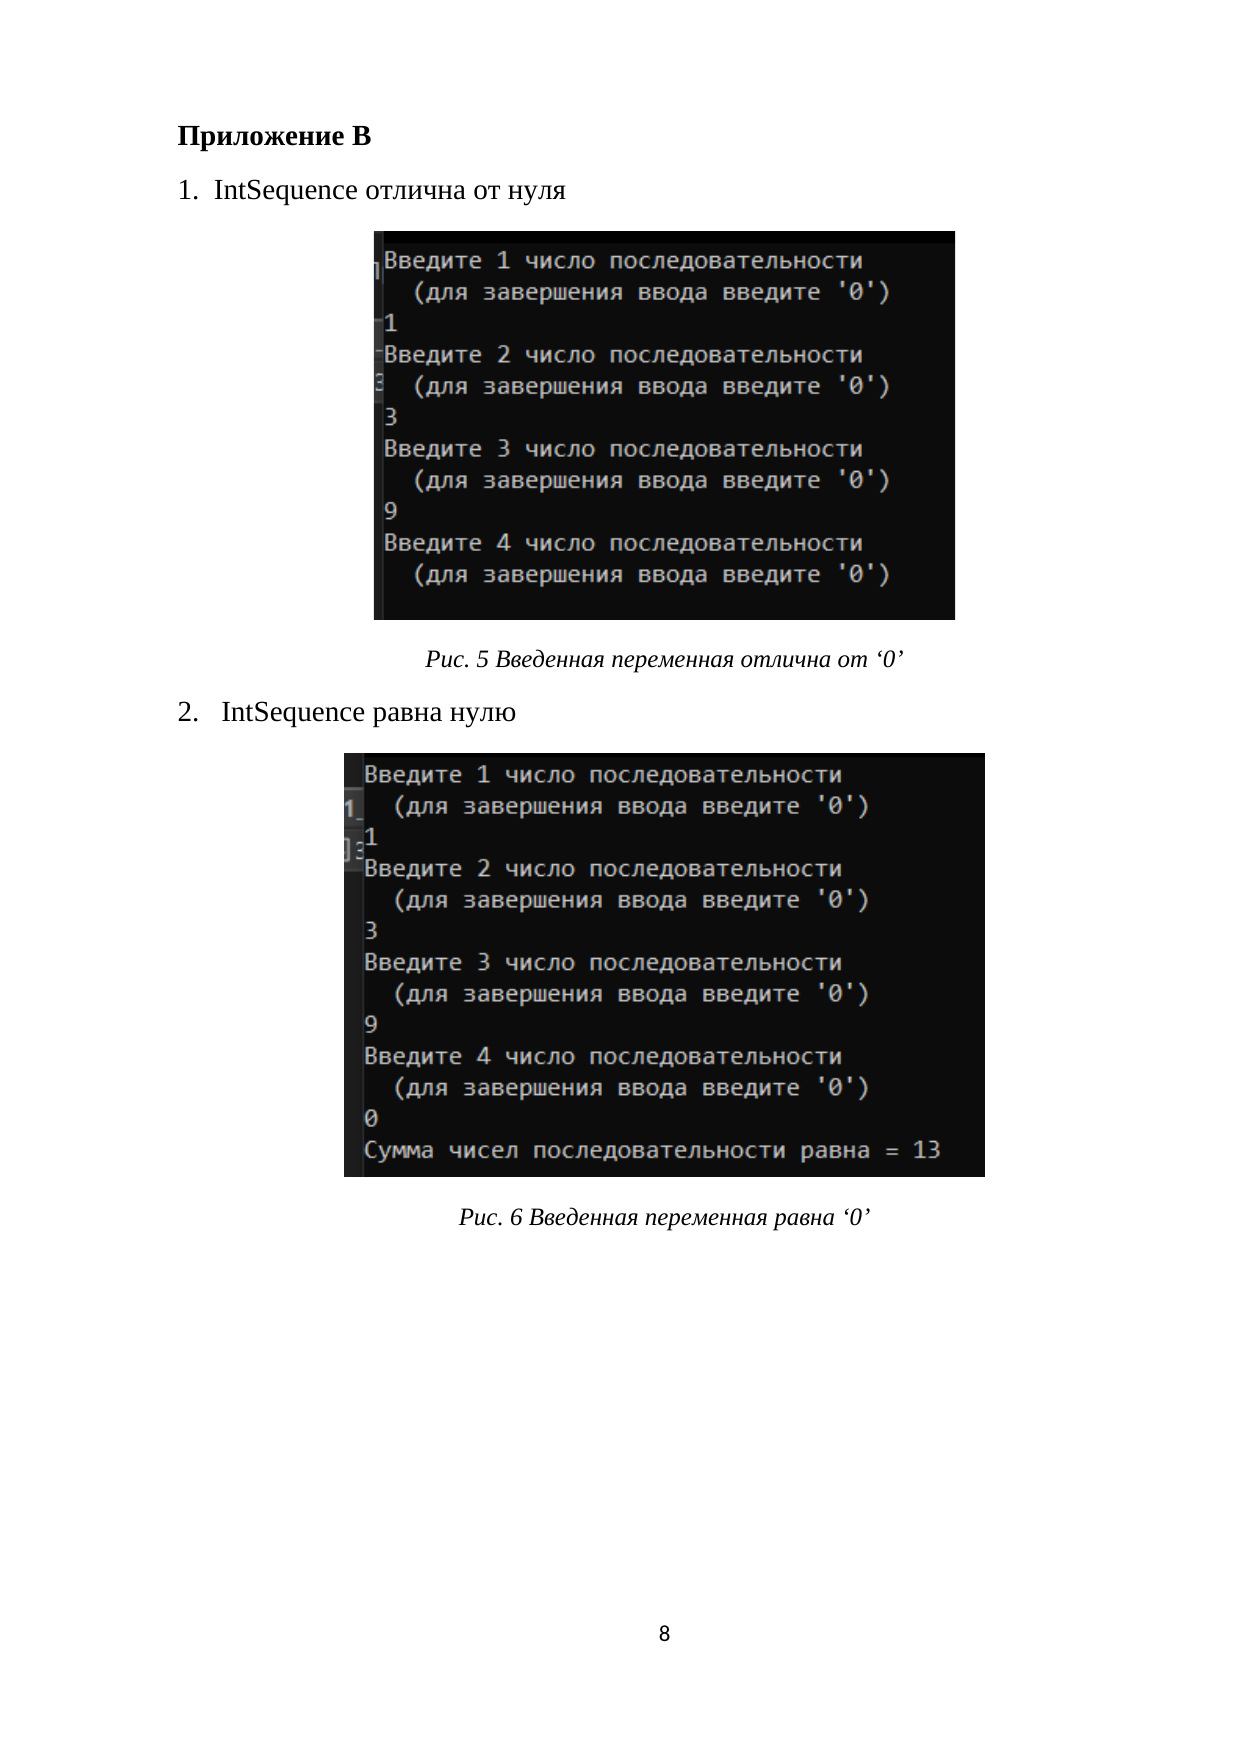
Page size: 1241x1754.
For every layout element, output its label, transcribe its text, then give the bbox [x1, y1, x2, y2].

text 1. IntSequence отлична от нуля [177, 172, 1152, 206]
text 2. IntSequence равна нулю [177, 694, 1152, 728]
text Рис. 5 Введенная переменная отлична от ‘0’ [177, 644, 1152, 673]
text Рис. 6 Введенная переменная равна ‘0’ [177, 1202, 1152, 1231]
picture [373, 231, 955, 620]
text Приложение B [177, 118, 1152, 152]
picture [344, 753, 985, 1177]
